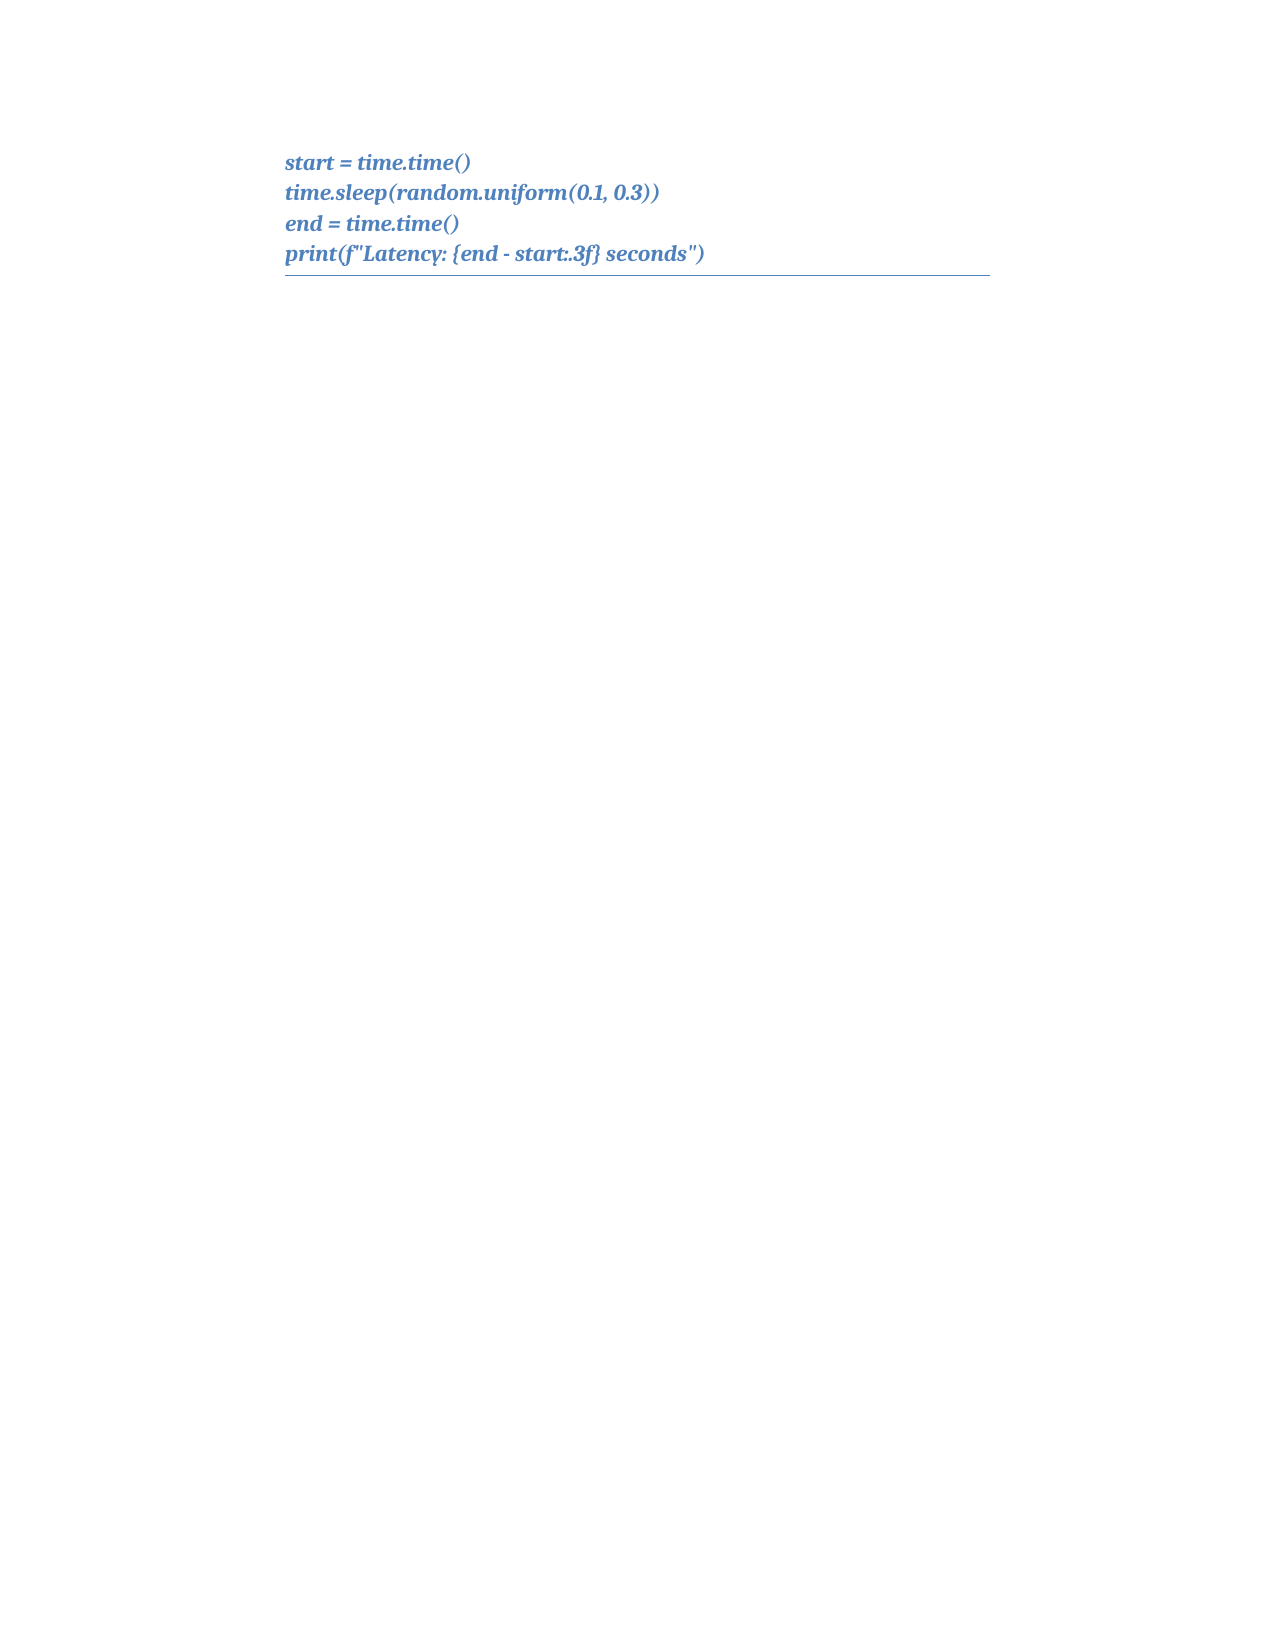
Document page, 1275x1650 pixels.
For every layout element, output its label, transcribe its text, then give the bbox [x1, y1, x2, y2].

text start = time.time() time.sleep(random.uniform(0.1, 0.3)) end = time.time() print(f"Latency: {end - start:.3f} seconds") [285, 150, 990, 275]
